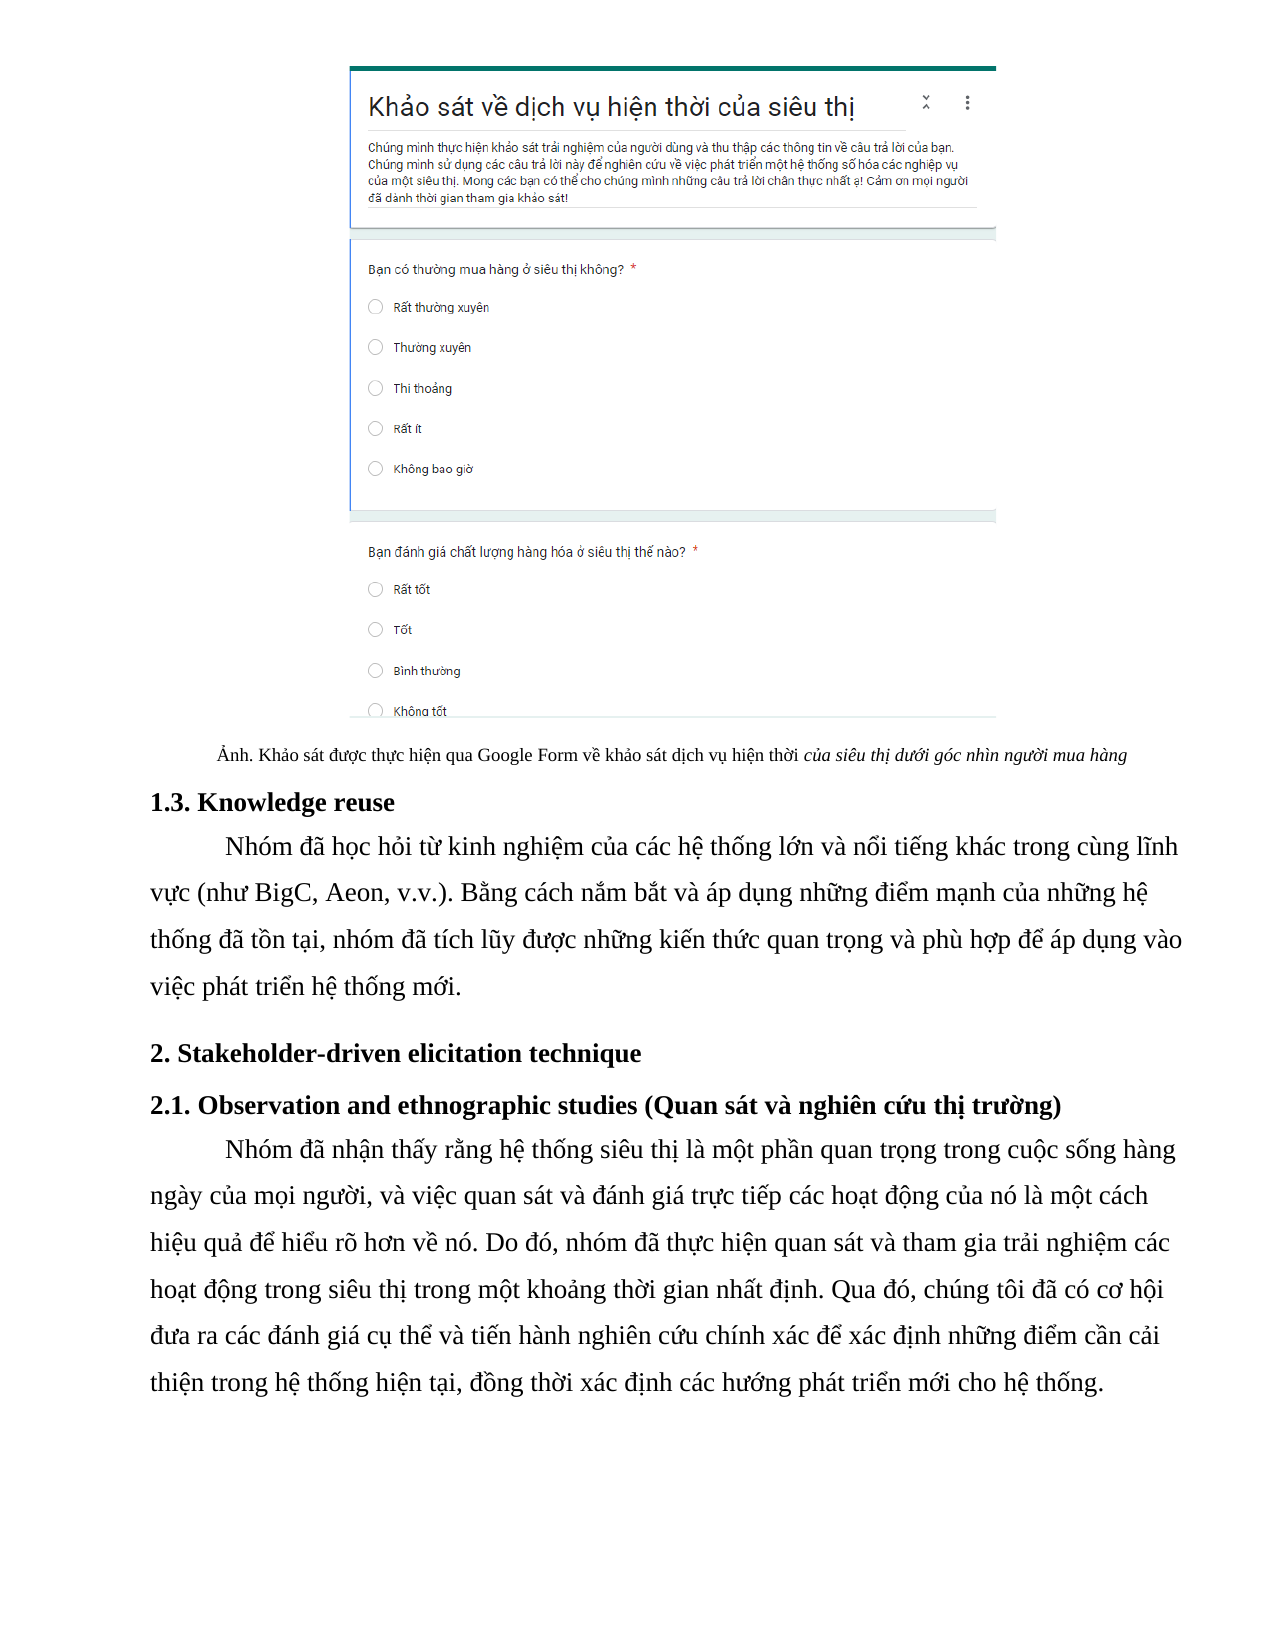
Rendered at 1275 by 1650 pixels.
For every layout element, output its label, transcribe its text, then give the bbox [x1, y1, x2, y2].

subtitle 2. Stakeholder-driven elicitation technique [150, 1037, 1196, 1068]
subtitle 2.1. Observation and ethnographic studies (Quan sát và nghiên cứu thị trường) [150, 1089, 1196, 1120]
picture [349, 66, 997, 718]
subtitle 1.3. Knowledge reuse [150, 786, 1196, 817]
text Nhóm đã học hỏi từ kinh nghiệm của các hệ thống lớn và nổi tiếng khác trong cùng lĩnh vực (như BigC, Aeon, v.v.). Bằng cách nắm bắt và áp dụng những điểm mạnh của những hệ thống đã tồn tại, nhóm đã tích lũy được những kiến thức quan trọng và phù hợp để áp dụng vào việc phát triển hệ thống mới. [150, 829, 1193, 1001]
text Nhóm đã nhận thấy rằng hệ thống siêu thị là một phần quan trọng trong cuộc sống hàng ngày của mọi người, và việc quan sát và đánh giá trực tiếp các hoạt động của nó là một cách hiệu quả để hiểu rõ hơn về nó. Do đó, nhóm đã thực hiện quan sát và tham gia trải nghiệm các hoạt động trong siêu thị trong một khoảng thời gian nhất định. Qua đó, chúng tôi đã có cơ hội đưa ra các đánh giá cụ thể và tiến hành nghiên cứu chính xác để xác định những điểm cần cải thiện trong hệ thống hiện tại, đồng thời xác định các hướng phát triển mới cho hệ thống. [150, 1133, 1193, 1397]
text Ảnh. Khảo sát được thực hiện qua Google Form về khảo sát dịch vụ hiện thời của siêu thị dưới góc nhìn người mua hàng [150, 743, 1196, 765]
